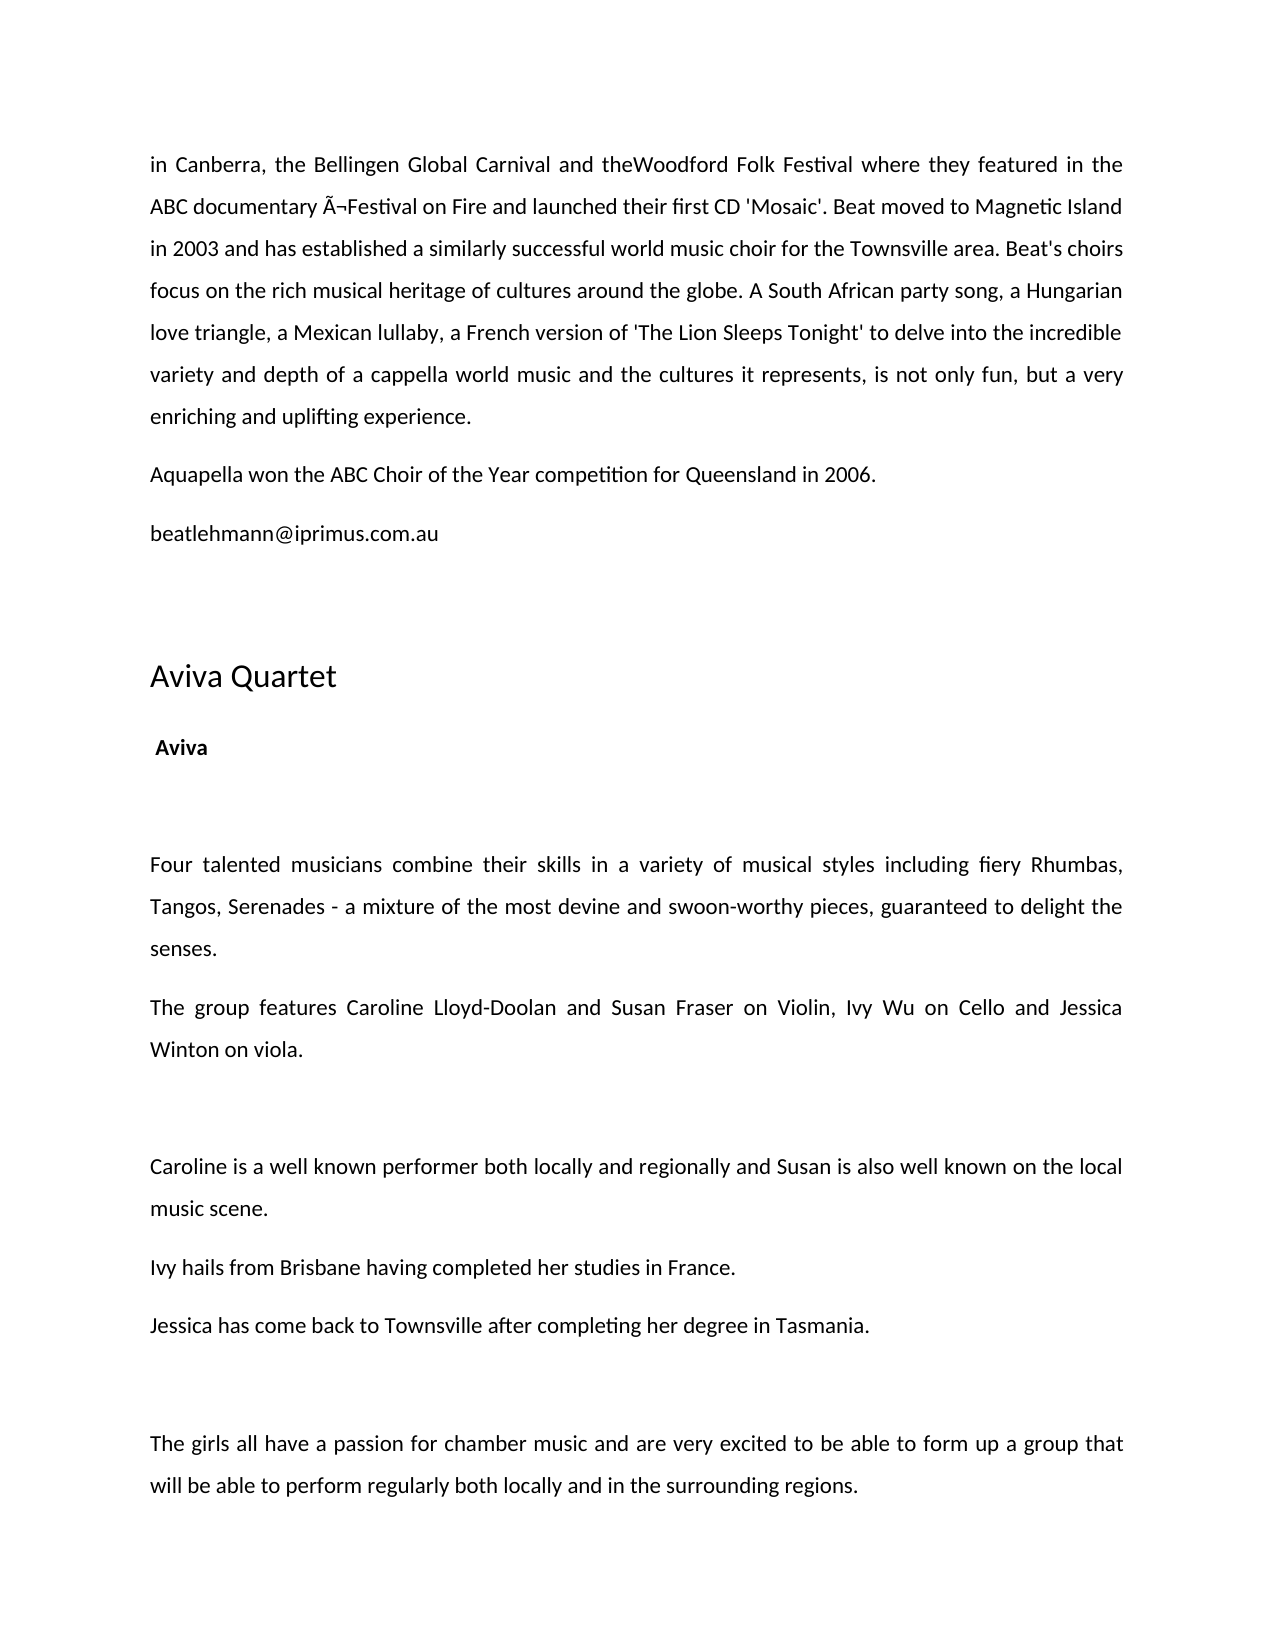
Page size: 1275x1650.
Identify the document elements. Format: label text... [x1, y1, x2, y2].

text beatlehmann@iprimus.com.au [150, 519, 1125, 547]
text Caroline is a well known performer both locally and regionally and Susan is also well known on the local music scene. [150, 1152, 1125, 1222]
text The girls all have a passion for chamber music and are very excited to be able to form up a group that will be able to perform regularly both locally and in the surrounding regions. [150, 1429, 1125, 1499]
text The group features Caroline Lloyd-Doolan and Susan Fraser on Violin, Ivy Wu on Cello and Jessica Winton on viola. [150, 993, 1125, 1063]
text Jessica has come back to Townsville after completing her degree in Tasmania. [150, 1312, 1125, 1340]
text Four talented musicians combine their skills in a variety of musical styles including fiery Rhumbas, Tangos, Serenades - a mixture of the most devine and swoon-worthy pieces, guaranteed to delight the senses. [150, 851, 1125, 962]
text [150, 150, 1125, 430]
text Aviva Quartet [150, 656, 1125, 696]
text Aquapella won the ABC Choir of the Year competition for Queensland in 2006. [150, 461, 1125, 488]
text Aviva [150, 733, 1125, 761]
text Ivy hails from Brisbane having completed her studies in France. [150, 1253, 1125, 1281]
